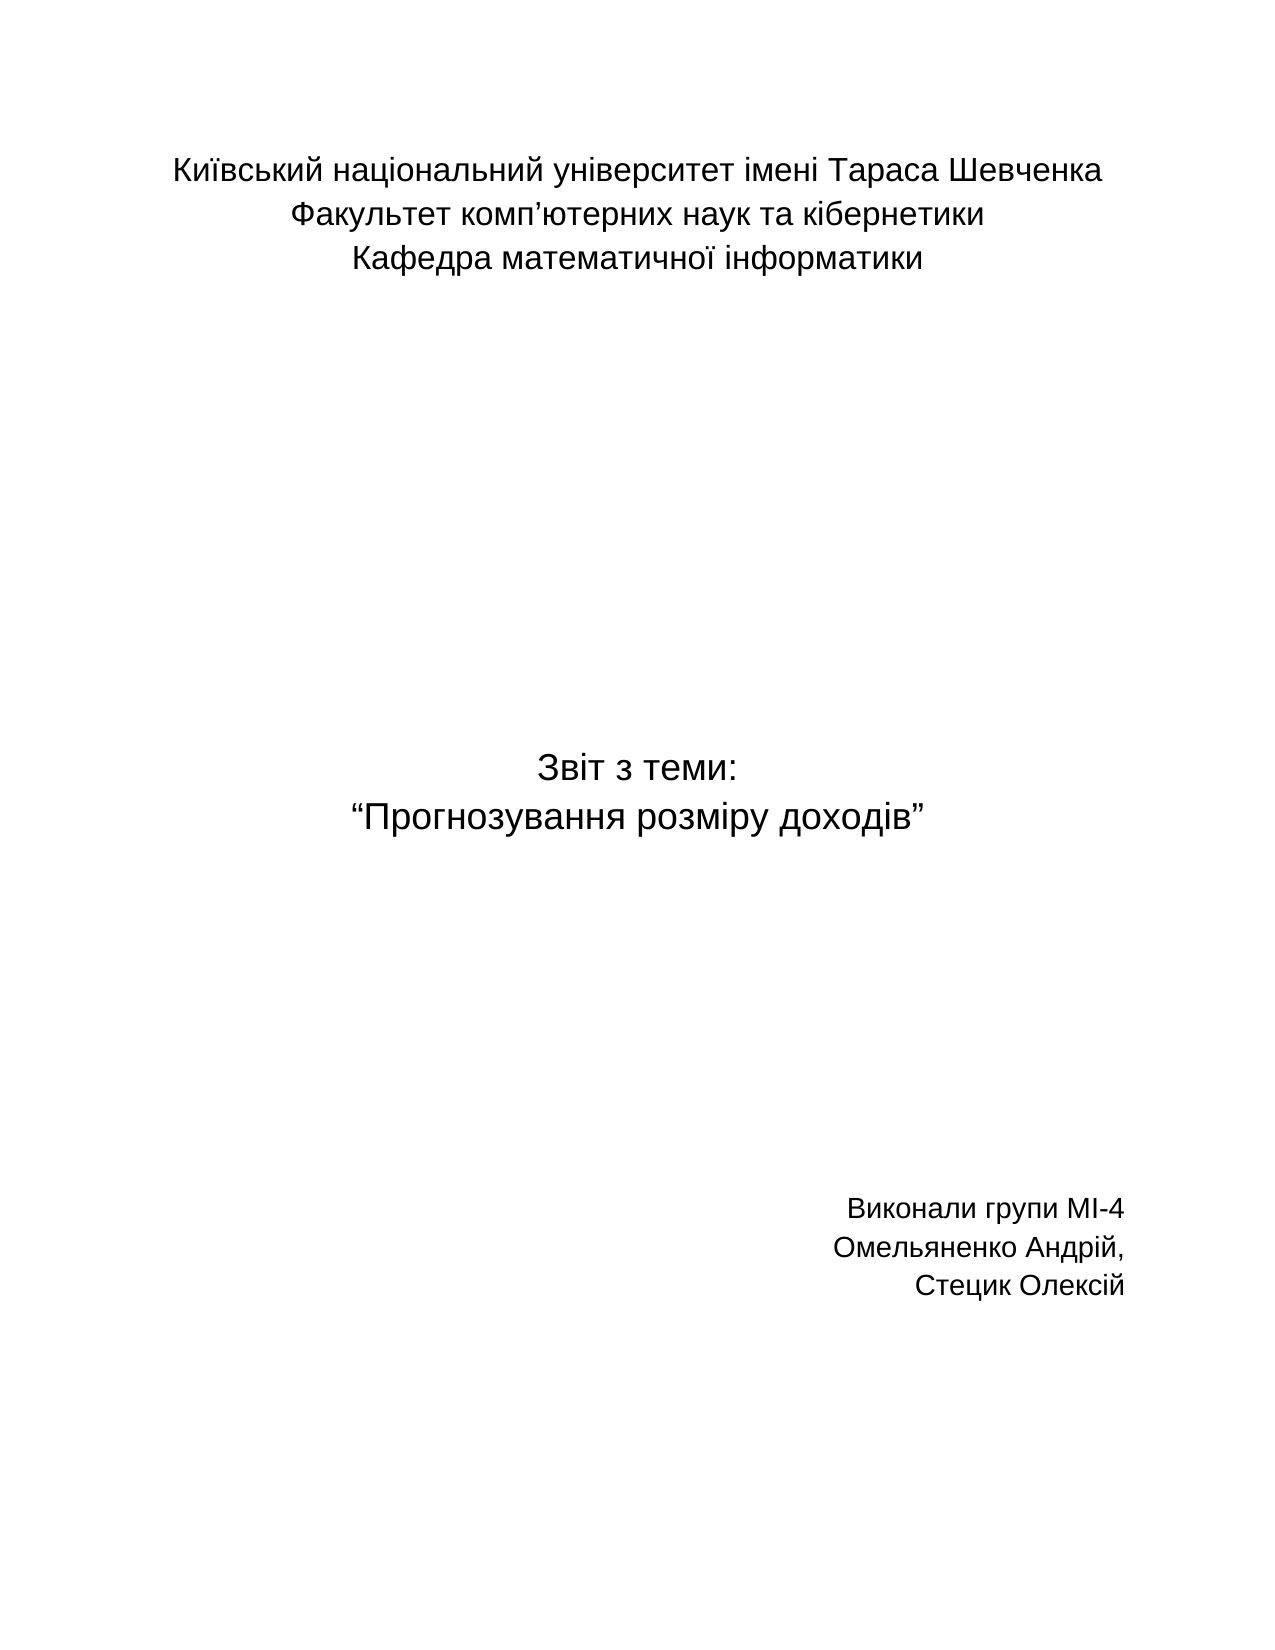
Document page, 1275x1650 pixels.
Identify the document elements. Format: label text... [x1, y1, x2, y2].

text Кафедра математичної інформатики [150, 238, 1125, 277]
text “Прогнозування розміру доходів” [150, 794, 1125, 838]
text Звіт з теми: [150, 745, 1125, 788]
text Виконали групи МІ-4 Омельяненко Андрій, Стецик Олексій [825, 1191, 1125, 1302]
text Факультет комп’ютерних наук та кібернетики [150, 194, 1125, 233]
text Київський національний університет імені Тараса Шевченка [150, 150, 1125, 188]
